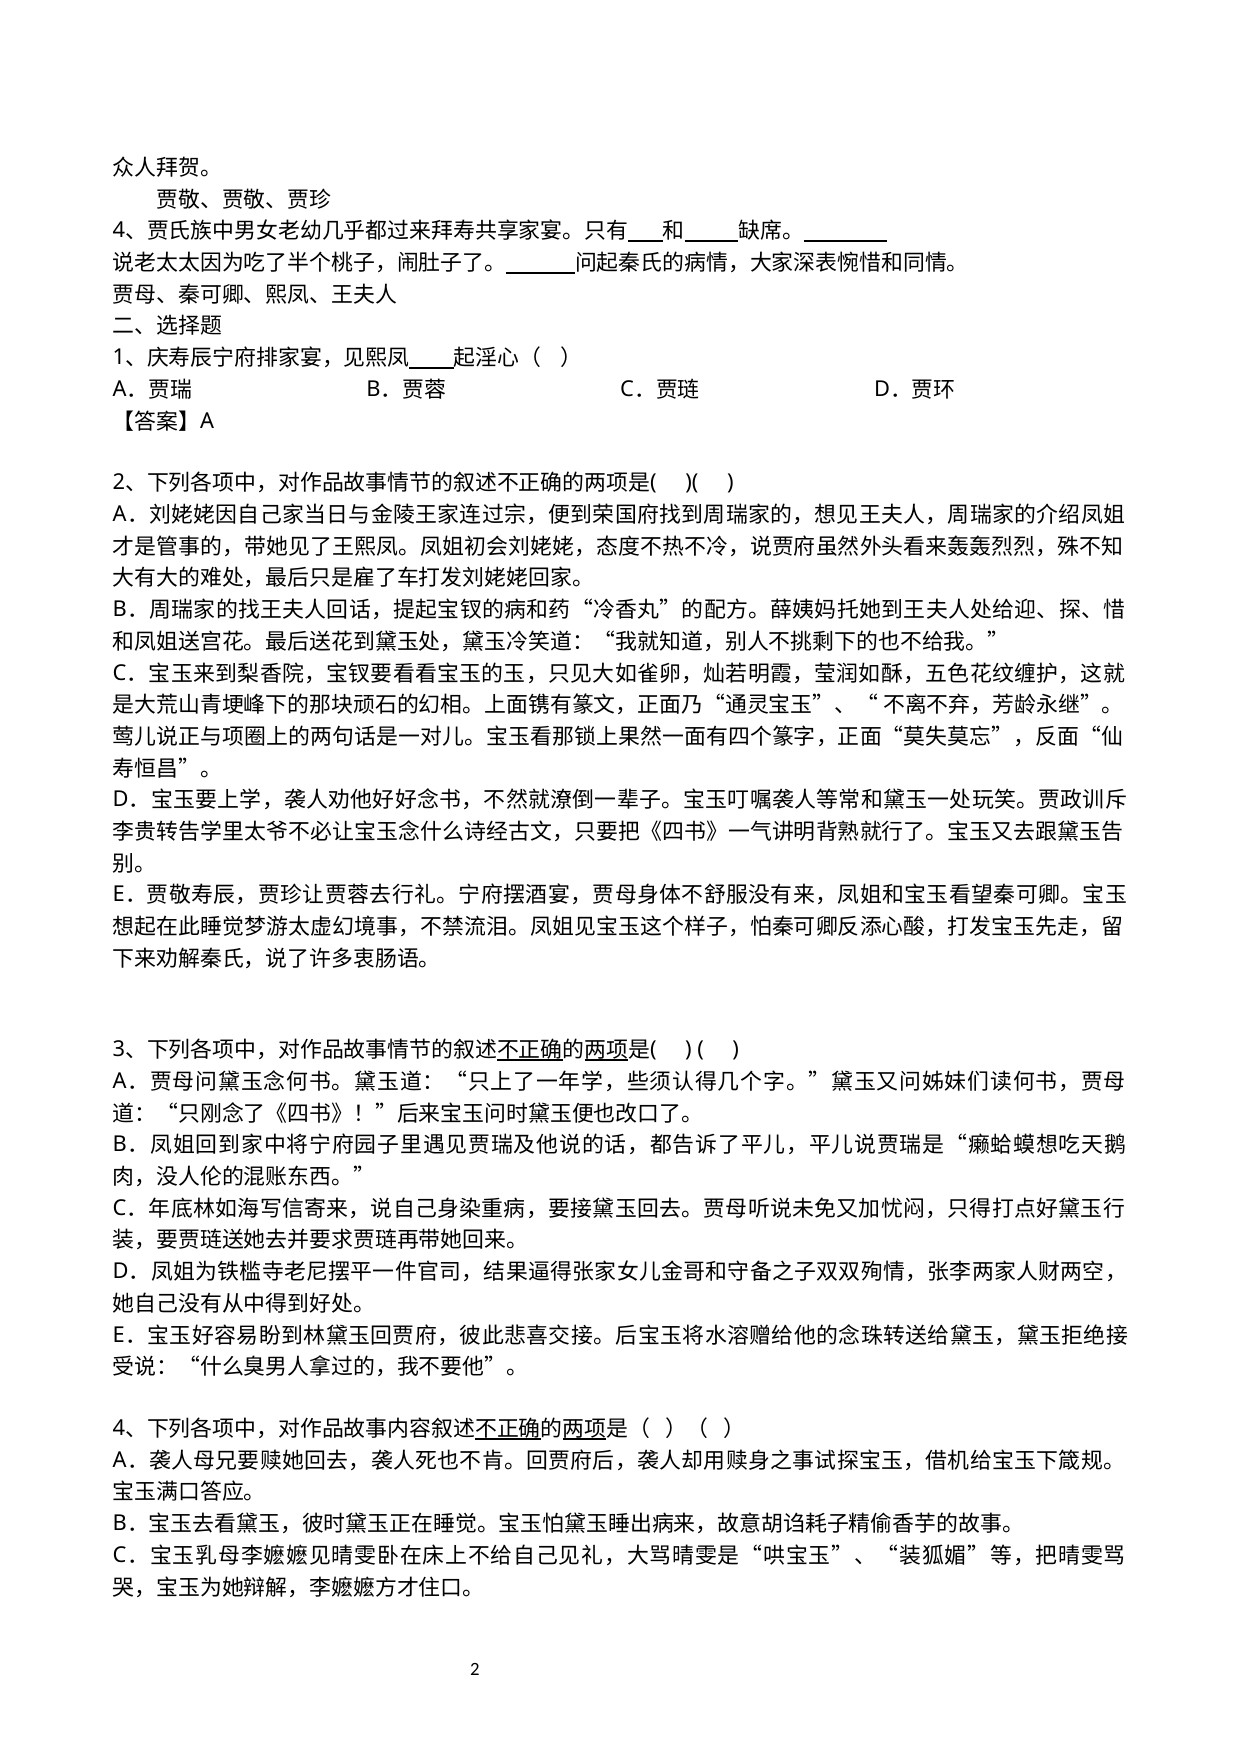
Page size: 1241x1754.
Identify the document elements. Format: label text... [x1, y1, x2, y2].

table_header A．贾母问黛玉念何书。黛玉道：“只上了一年学，些须认得几个字。”黛玉又问姊妹们读何书，贾母道：“只刚念了《四书》！”后来宝玉问时黛玉便也改口了。 [113, 1064, 1128, 1127]
table_cell C．年底林如海写信寄来，说自己身染重病，要接黛玉回去。贾母听说未免又加忧闷，只得打点好黛玉行装，要贾琏送她去并要求贾琏再带她回来。 [113, 1191, 1128, 1254]
table_cell B．周瑞家的找王夫人回话，提起宝钗的病和药“冷香丸”的配方。薛姨妈托她到王夫人处给迎、探、惜和凤姐送宫花。最后送花到黛玉处，黛玉冷笑道：“我就知道，别人不挑剩下的也不给我。” [113, 592, 1128, 656]
list 说老太太因为吃了半个桃子，闹肚子了。 问起秦氏的病情，大家深表惋惜和同情。 [112, 245, 1128, 277]
table_header A．贾瑞 [113, 372, 366, 404]
table_header D．贾环 [874, 372, 1128, 404]
table_header A．刘姥姥因自己家当日与金陵王家连过宗，便到荣国府找到周瑞家的，想见王夫人，周瑞家的介绍凤姐才是管事的，带她见了王熙凤。凤姐初会刘姥姥，态度不热不冷，说贾府虽然外头看来轰轰烈烈，殊不知大有大的难处，最后只是雇了车打发刘姥姥回家。 [113, 497, 1128, 592]
table_cell C．宝玉来到梨香院，宝钗要看看宝玉的玉，只见大如雀卵，灿若明霞，莹润如酥，五色花纹缠护，这就是大荒山青埂峰下的那块顽石的幻相。上面镌有篆文，正面乃“通灵宝玉”、“ 不离不弃，芳龄永继”。莺儿说正与项圈上的两句话是一对儿。宝玉看那锁上果然一面有四个篆字，正面“莫失莫忘”，反面“仙寿恒昌”。 [113, 656, 1128, 782]
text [112, 150, 1128, 182]
table_header C．贾琏 [620, 372, 874, 404]
table_header A．袭人母兄要赎她回去，袭人死也不肯。回贾府后，袭人却用赎身之事试探宝玉，借机给宝玉下箴规。宝玉满口答应。 [113, 1443, 1128, 1506]
text 3、下列各项中，对作品故事情节的叙述不正确的两项是( ) ( ) [112, 1032, 1128, 1064]
text 【答案】A [112, 404, 1128, 435]
table_cell E．宝玉好容易盼到林黛玉回贾府，彼此悲喜交接。后宝玉将水溶赠给他的念珠转送给黛玉，黛玉拒绝接受说：“什么臭男人拿过的，我不要他”。 [113, 1318, 1128, 1381]
table_cell 贾敬寿辰，贾珍让贾蓉去行礼。宁府摆酒宴，贾母身体不舒服没有来，凤姐和宝玉看望秦可卿。宝玉想起在此睡觉梦游太虚幻境事，不禁流泪。凤姐见宝玉这个样子，怕秦可卿反添心酸，打发宝玉先走，留下来劝解秦氏，说了许多衷肠语。 [113, 878, 1128, 972]
table_cell C．宝玉乳母李嬷嬷见晴雯卧在床上不给自己见礼，大骂晴雯是“哄宝玉”、“装狐媚”等，把晴雯骂哭，宝玉为她辩解，李嬷嬷方才住口。 [113, 1538, 1128, 1601]
table_cell D．凤姐为铁槛寺老尼摆平一件官司，结果逼得张家女儿金哥和守备之子双双殉情，张李两家人财两空，她自己没有从中得到好处。 [113, 1254, 1128, 1318]
text 贾敬、贾敬、贾珍 [112, 182, 1128, 213]
text 1、庆寿辰宁府排家宴，见熙凤 起淫心（ ） [112, 340, 1128, 372]
text 4、下列各项中，对作品故事内容叙述不正确的两项是（ ）（ ） [112, 1411, 1128, 1443]
table_cell B．宝玉去看黛玉，彼时黛玉正在睡觉。宝玉怕黛玉睡出病来，故意胡诌耗子精偷香芋的故事。 [113, 1506, 1128, 1538]
table_cell D．宝玉要上学，袭人劝他好好念书，不然就潦倒一辈子。宝玉叮嘱袭人等常和黛玉一处玩笑。贾政训斥李贵转告学里太爷不必让宝玉念什么诗经古文，只要把《四书》一气讲明背熟就行了。宝玉又去跟黛玉告别。 [113, 782, 1128, 877]
table_header B．贾蓉 [366, 372, 620, 404]
table_cell B．凤姐回到家中将宁府园子里遇见贾瑞及他说的话，都告诉了平儿，平儿说贾瑞是“癞蛤蟆想吃天鹅肉，没人伦的混账东西。” [113, 1127, 1128, 1191]
text 二、选择题 [112, 308, 1128, 340]
text 2、下列各项中，对作品故事情节的叙述不正确的两项是( )( ) [112, 435, 1128, 497]
list 贾氏族中男女老幼几乎都过来拜寿共享家宴。只有 和 缺席。 [112, 213, 1128, 245]
list 贾母、秦可卿、熙凤、王夫人 [112, 277, 1128, 308]
